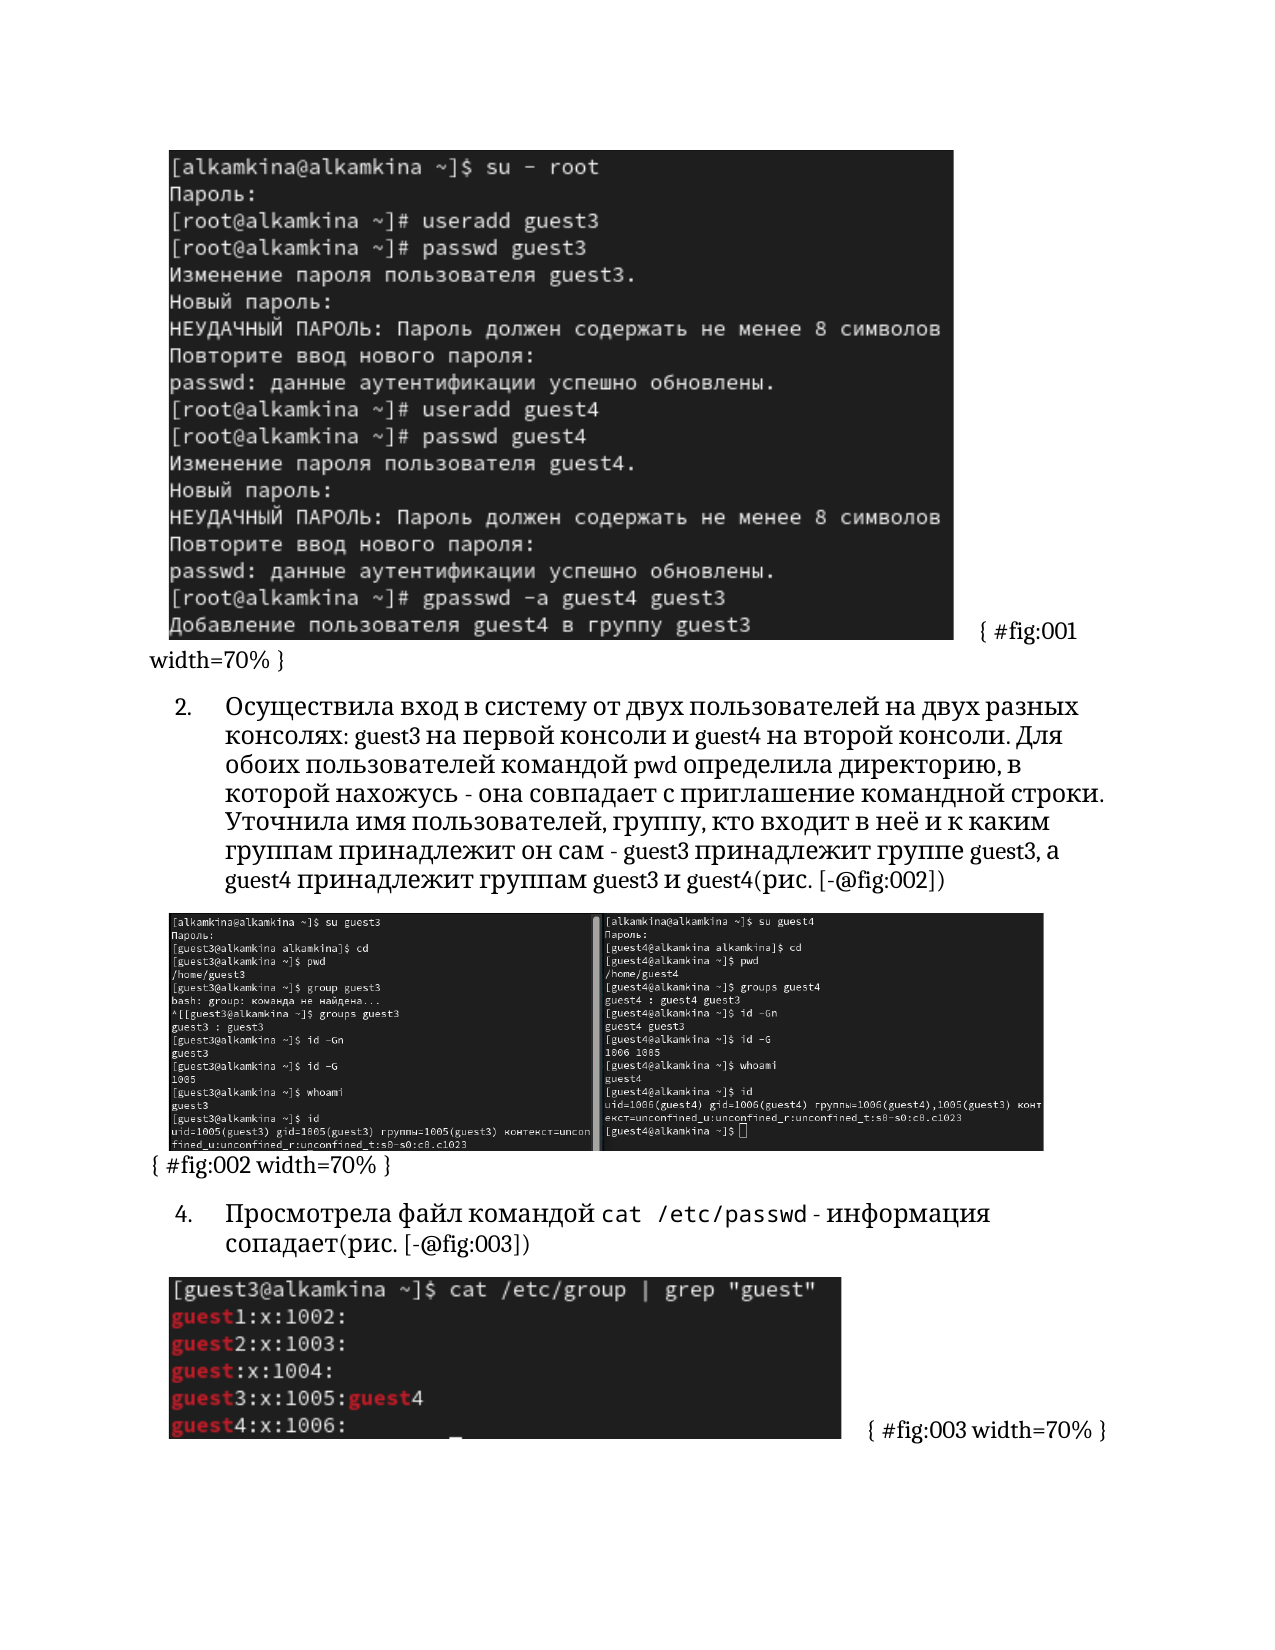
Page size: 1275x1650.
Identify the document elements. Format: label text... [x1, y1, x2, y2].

picture [168, 1277, 842, 1439]
list Осуществила вход в систему от двух пользователей на двух разных консолях: guest3 на первой консоли и guest4 на второй консоли. Для обоих пользователей командой pwd определила директорию, в которой нахожусь - она совпадает с приглашение командной строки. Уточнила имя пользователей, группу, кто входит в неё и к каким группам принадлежит он сам - guest3 принадлежит группе guest3, а guest4 принадлежит группам guest3 и guest4(рис. [-@fig:002]) [175, 693, 1125, 894]
picture [168, 913, 1044, 1151]
list Просмотрела файл командой cat /etc/passwd - информация сопадает(рис. [-@fig:003]) [175, 1198, 1125, 1258]
picture [168, 150, 954, 640]
